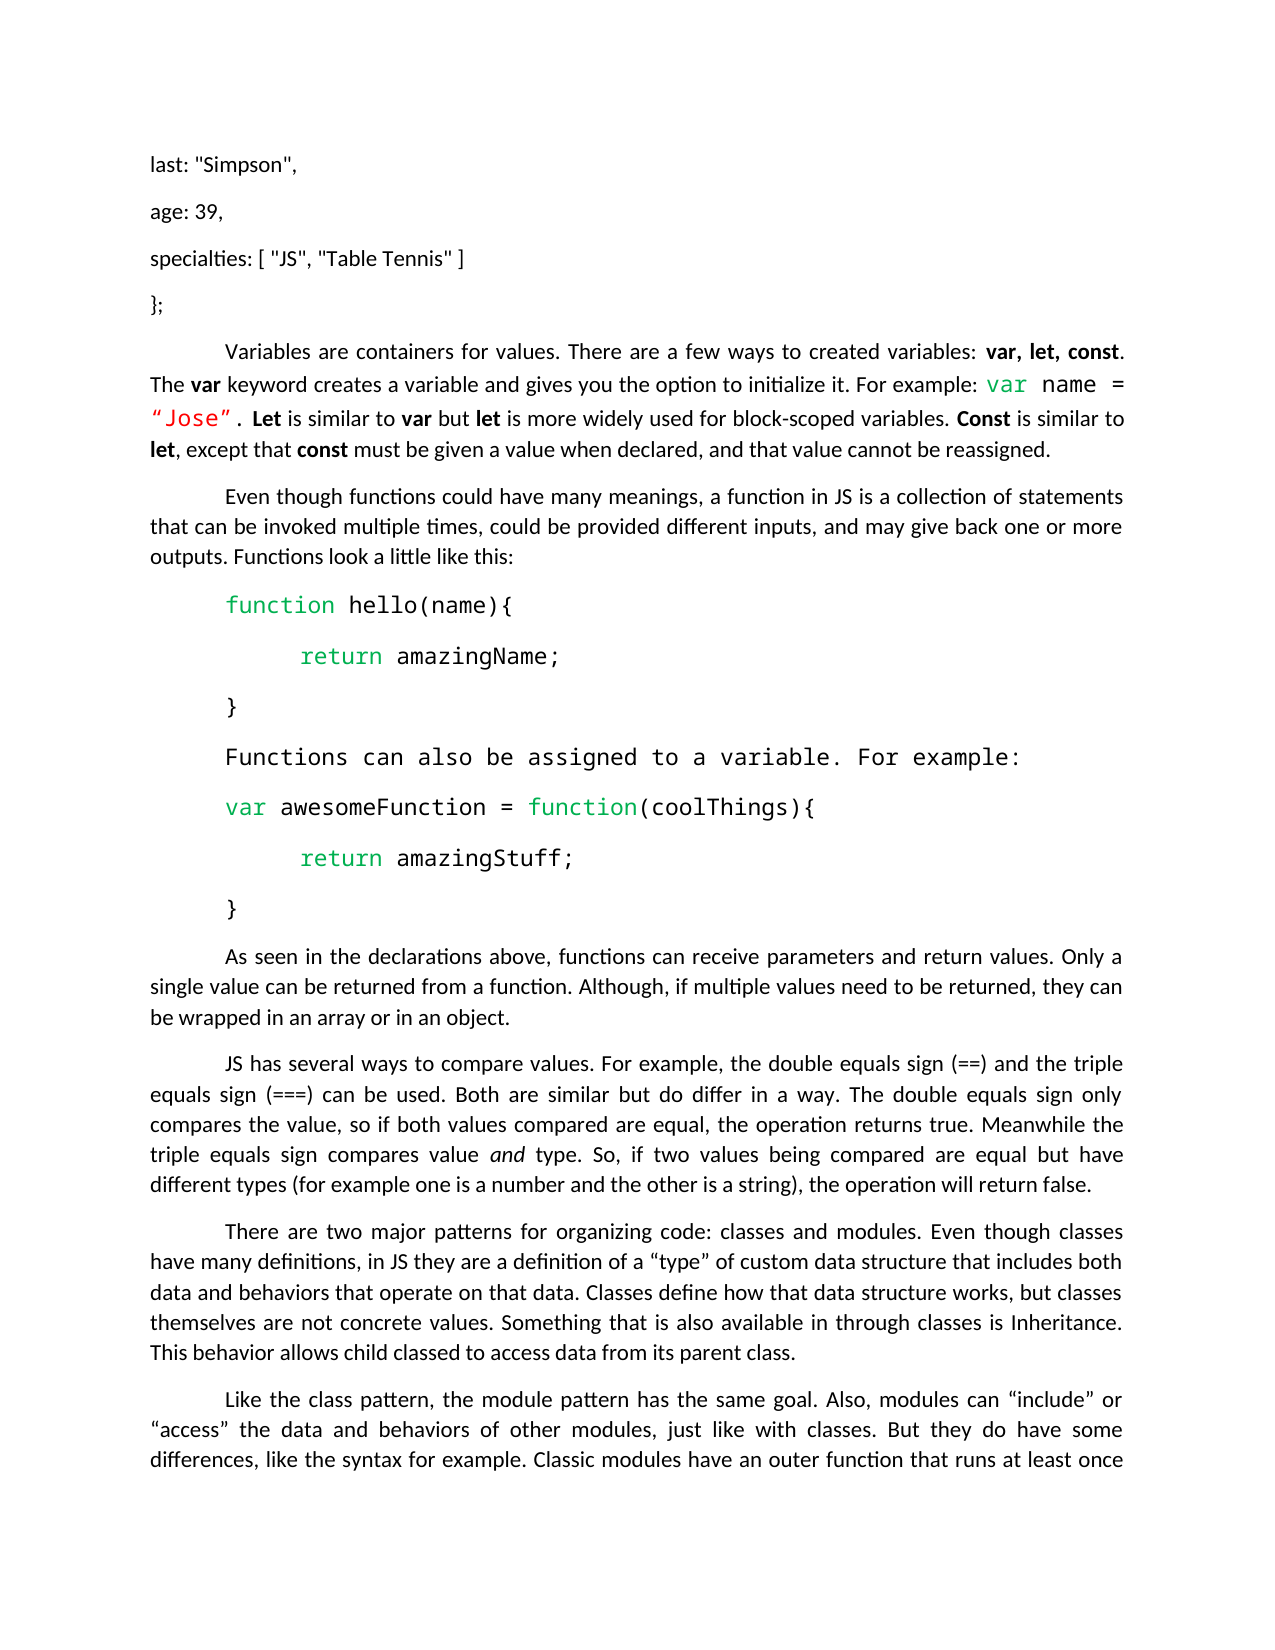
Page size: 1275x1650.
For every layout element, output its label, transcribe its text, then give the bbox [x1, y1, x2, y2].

text As seen in the declarations above, functions can receive parameters and return values. Only a single value can be returned from a function. Although, if multiple values need to be returned, they can be wrapped in an array or in an object. [150, 942, 1125, 1031]
text There are two major patterns for organizing code: classes and modules. Even though classes have many definitions, in JS they are a definition of a “type” of custom data structure that includes both data and behaviors that operate on that data. Classes define how that data structure works, but classes themselves are not concrete values. Something that is also available in through classes is Inheritance. This behavior allows child classed to access data from its parent class. [150, 1217, 1125, 1366]
text last: "Simpson", [150, 150, 1125, 178]
text return amazingName; [150, 640, 1125, 671]
text return amazingStuff; [150, 841, 1125, 873]
text age: 39, [150, 197, 1125, 225]
text function hello(name){ [150, 589, 1125, 621]
text Even though functions could have many meanings, a function in JS is a collection of statements that can be invoked multiple times, could be provided different inputs, and may give back one or more outputs. Functions look a little like this: [150, 482, 1125, 571]
text } [150, 690, 1125, 721]
text Functions can also be assigned to a variable. For example: [150, 741, 1125, 772]
text specialties: [ "JS", "Table Tennis" ] [150, 244, 1125, 272]
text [150, 1385, 1125, 1473]
text var awesomeFunction = function(coolThings){ [150, 791, 1125, 822]
text Variables are containers for values. There are a few ways to created variables: var, let, const. The var keyword creates a variable and gives you the option to initialize it. For example: var name = “Jose”. Let is similar to var but let is more widely used for block-scoped variables. Const is similar to let, except that const must be given a value when declared, and that value cannot be reassigned. [150, 337, 1125, 463]
text } [150, 892, 1125, 923]
text }; [150, 291, 1125, 319]
text JS has several ways to compare values. For example, the double equals sign (==) and the triple equals sign (===) can be used. Both are similar but do differ in a way. The double equals sign only compares the value, so if both values compared are equal, the operation returns true. Meanwhile the triple equals sign compares value and type. So, if two values being compared are equal but have different types (for example one is a number and the other is a string), the operation will return false. [150, 1049, 1125, 1198]
